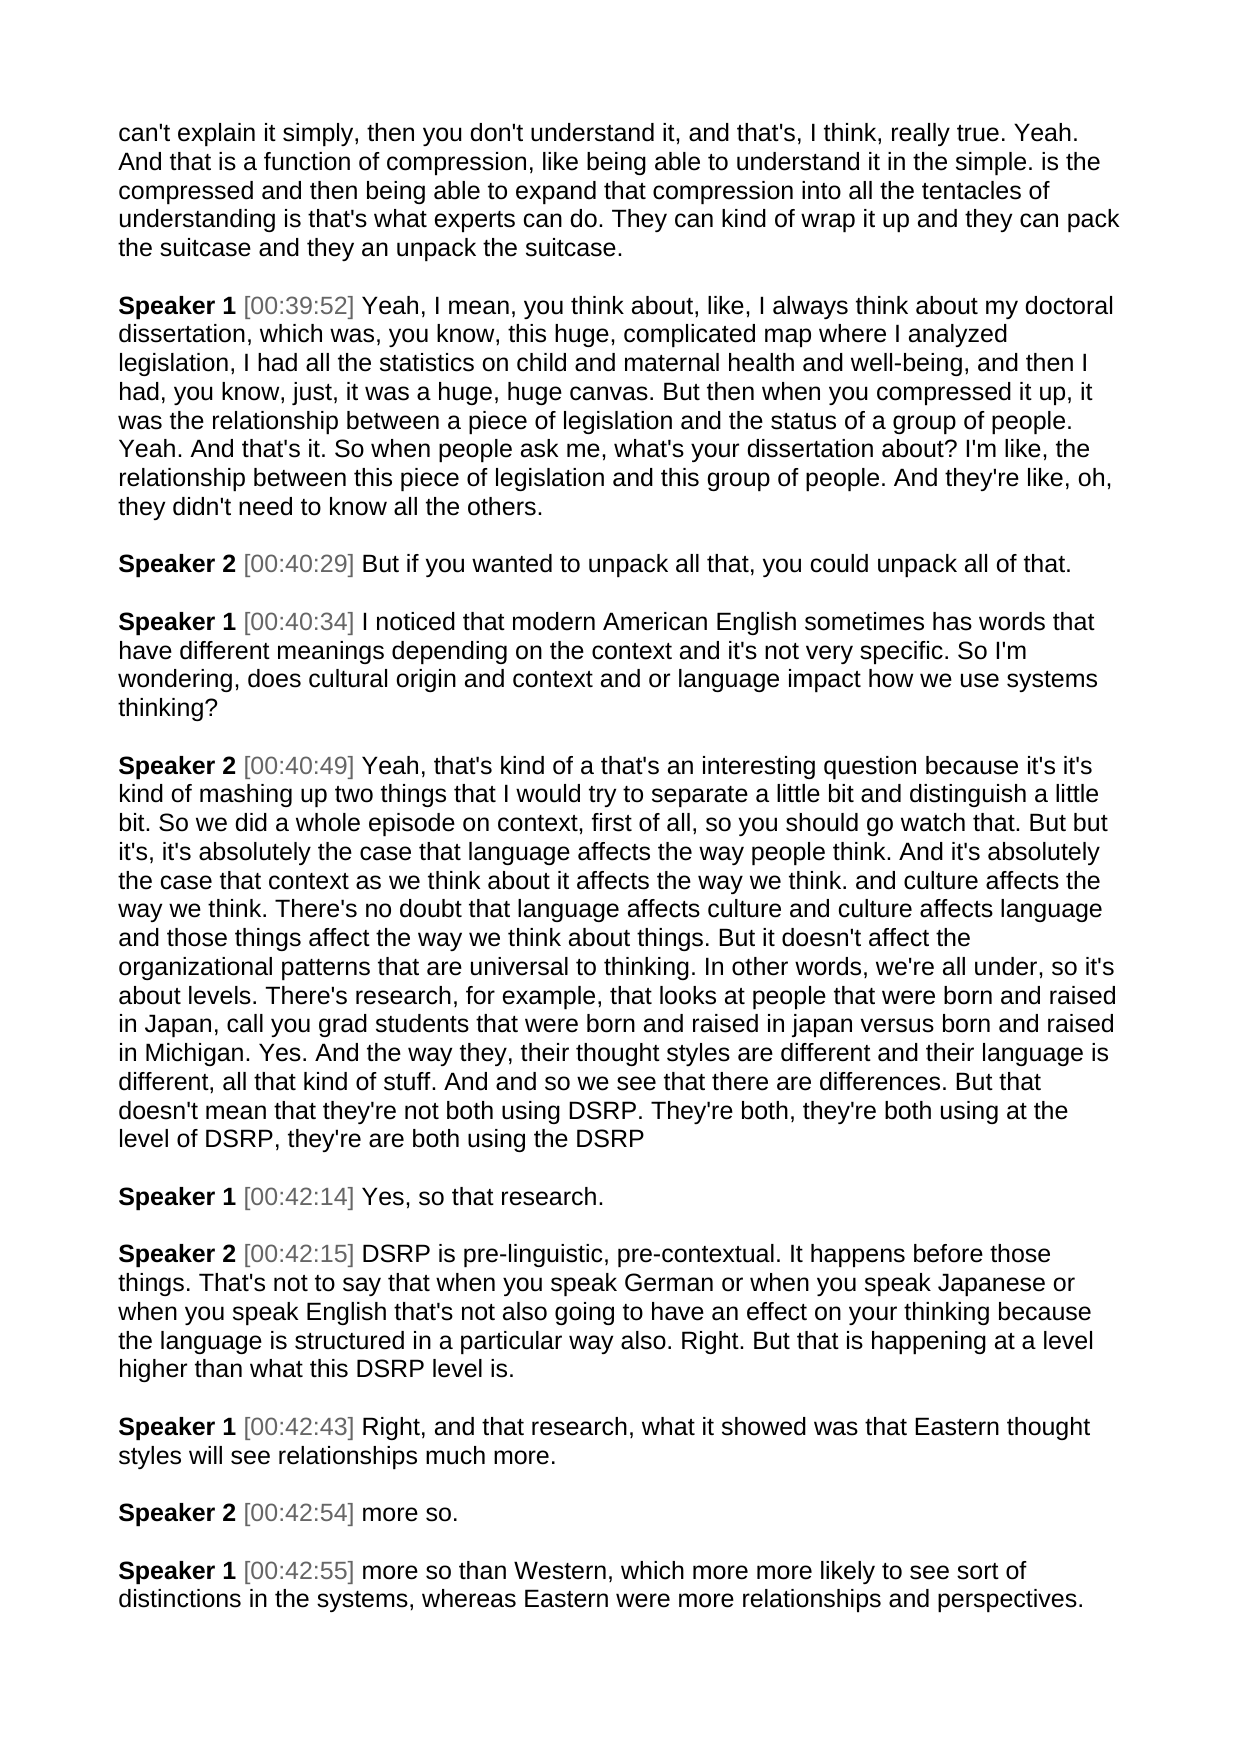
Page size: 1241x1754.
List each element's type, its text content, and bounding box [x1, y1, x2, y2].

text Speaker 2 [00:40:49] Yeah, that's kind of a that's an interesting question because it's it's kind of mashing up two things that I would try to separate a little bit and distinguish a little bit. So we did a whole episode on context, first of all, so you should go watch that. But but it's, it's absolutely the case that language affects the way people think. And it's absolutely the case that context as we think about it affects the way we think. and culture affects the way we think. There's no doubt that language affects culture and culture affects language and those things affect the way we think about things. But it doesn't affect the organizational patterns that are universal to thinking. In other words, we're all under, so it's about levels. There's research, for example, that looks at people that were born and raised in Japan, call you grad students that were born and raised in japan versus born and raised in Michigan. Yes. And the way they, their thought styles are different and their language is different, all that kind of stuff. And and so we see that there are differences. But that doesn't mean that they're not both using DSRP. They're both, they're both using at the level of DSRP, they're are both using the DSRP [118, 751, 1122, 1153]
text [118, 118, 1122, 262]
text Speaker 1 [00:42:43] Right, and that research, what it showed was that Eastern thought styles will see relationships much more. [118, 1412, 1122, 1469]
text Speaker 2 [00:42:15] DSRP is pre-linguistic, pre-contextual. It happens before those things. That's not to say that when you speak German or when you speak Japanese or when you speak English that's not also going to have an effect on your thinking because the language is structured in a particular way also. Right. But that is happening at a level higher than what this DSRP level is. [118, 1239, 1122, 1383]
text Speaker 1 [00:42:14] Yes, so that research. [118, 1182, 1122, 1211]
text Speaker 2 [00:40:29] But if you wanted to unpack all that, you could unpack all of that. [118, 549, 1122, 578]
text Speaker 1 [00:39:52] Yeah, I mean, you think about, like, I always think about my doctoral dissertation, which was, you know, this huge, complicated map where I analyzed legislation, I had all the statistics on child and maternal health and well-being, and then I had, you know, just, it was a huge, huge canvas. But then when you compressed it up, it was the relationship between a piece of legislation and the status of a group of people. Yeah. And that's it. So when people ask me, what's your dissertation about? I'm like, the relationship between this piece of legislation and this group of people. And they're like, oh, they didn't need to know all the others. [118, 291, 1122, 521]
text Speaker 1 [00:40:34] I noticed that modern American English sometimes has words that have different meanings depending on the context and it's not very specific. So I'm wondering, does cultural origin and context and or language impact how we use systems thinking? [118, 607, 1122, 722]
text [118, 1556, 1122, 1613]
text Speaker 2 [00:42:54] more so. [118, 1498, 1122, 1527]
